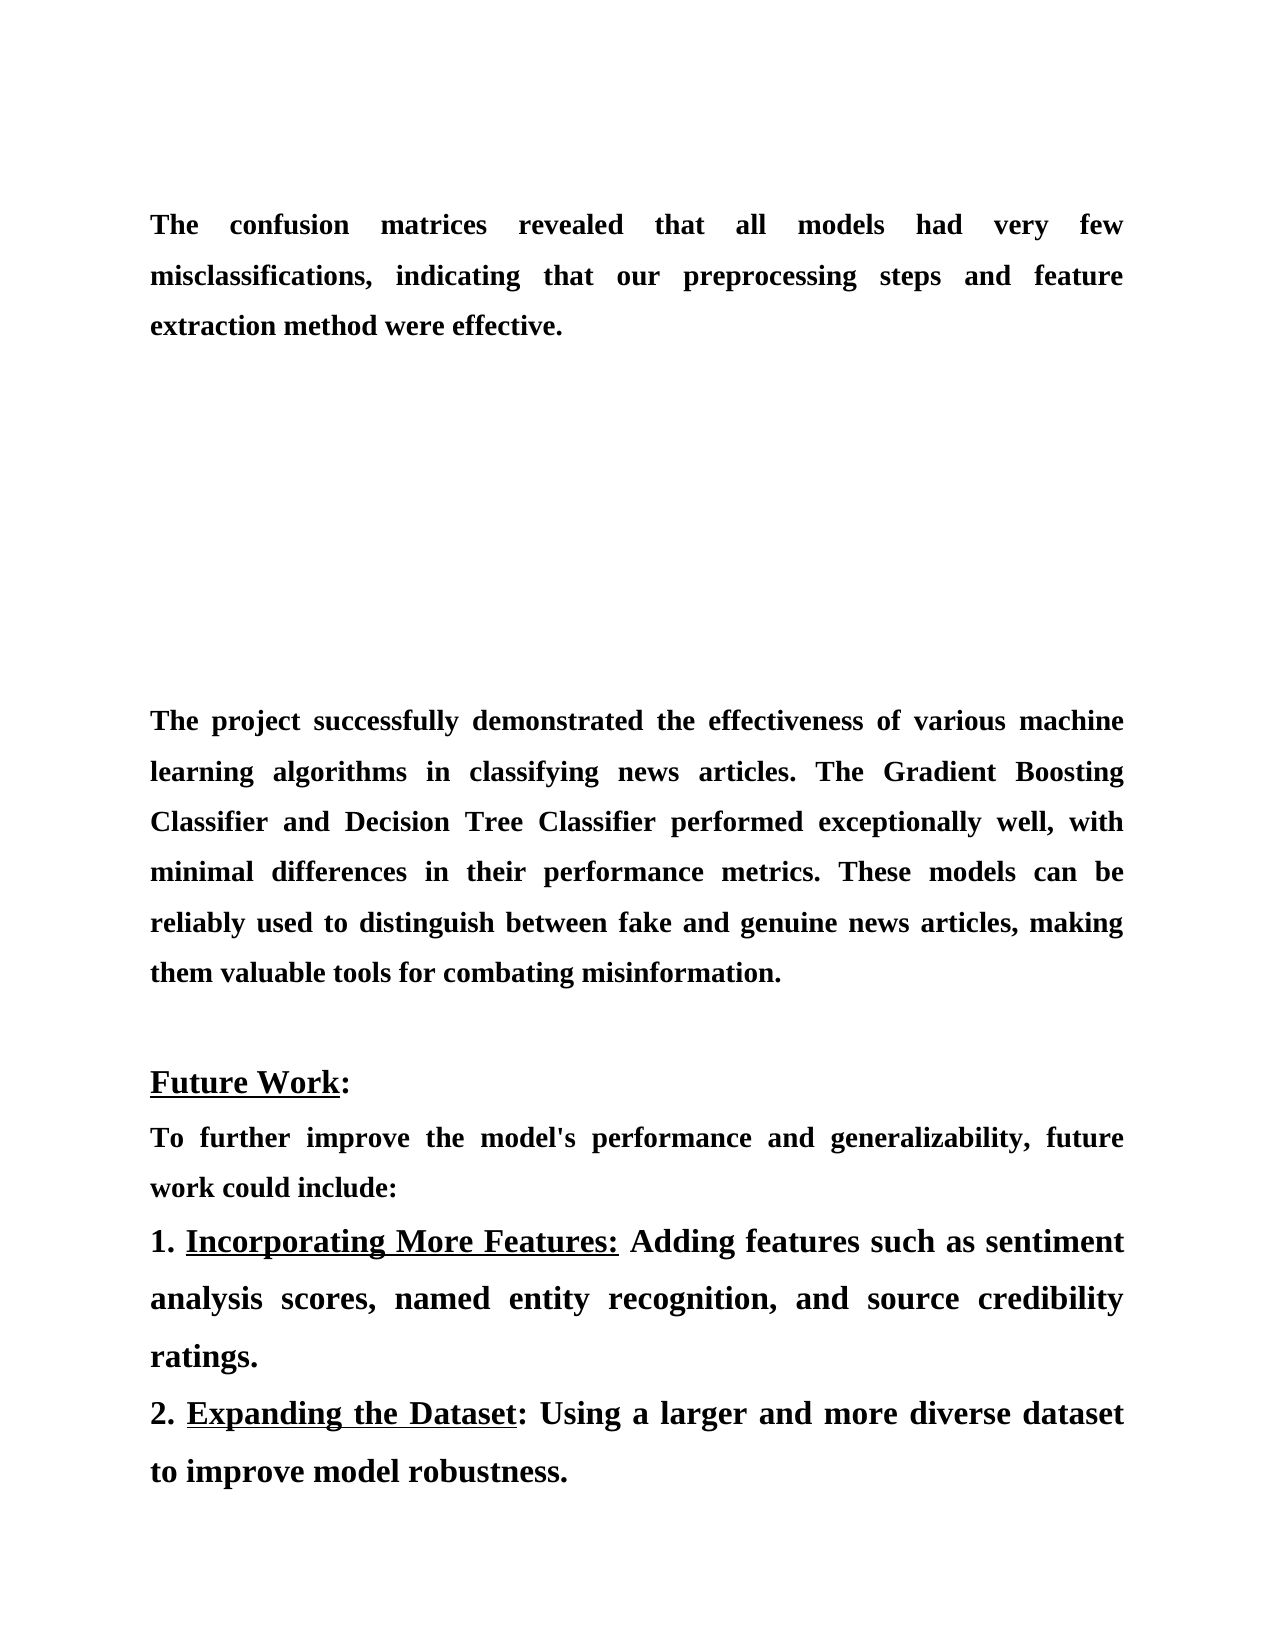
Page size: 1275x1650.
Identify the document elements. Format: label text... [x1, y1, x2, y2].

text 1. Incorporating More Features: Adding features such as sentiment analysis scores, named entity recognition, and source credibility ratings. [150, 1221, 1125, 1374]
text 2. Expanding the Dataset: Using a larger and more diverse dataset to improve model robustness. [150, 1393, 1125, 1489]
text Future Work: [150, 1063, 1125, 1101]
text The project successfully demonstrated the effectiveness of various machine learning algorithms in classifying news articles. The Gradient Boosting Classifier and Decision Tree Classifier performed exceptionally well, with minimal differences in their performance metrics. These models can be reliably used to distinguish between fake and genuine news articles, making them valuable tools for combating misinformation. [150, 703, 1125, 988]
text The confusion matrices revealed that all models had very few misclassifications, indicating that our preprocessing steps and feature extraction method were effective. [150, 207, 1125, 342]
text To further improve the model's performance and generalizability, future work could include: [150, 1120, 1125, 1204]
